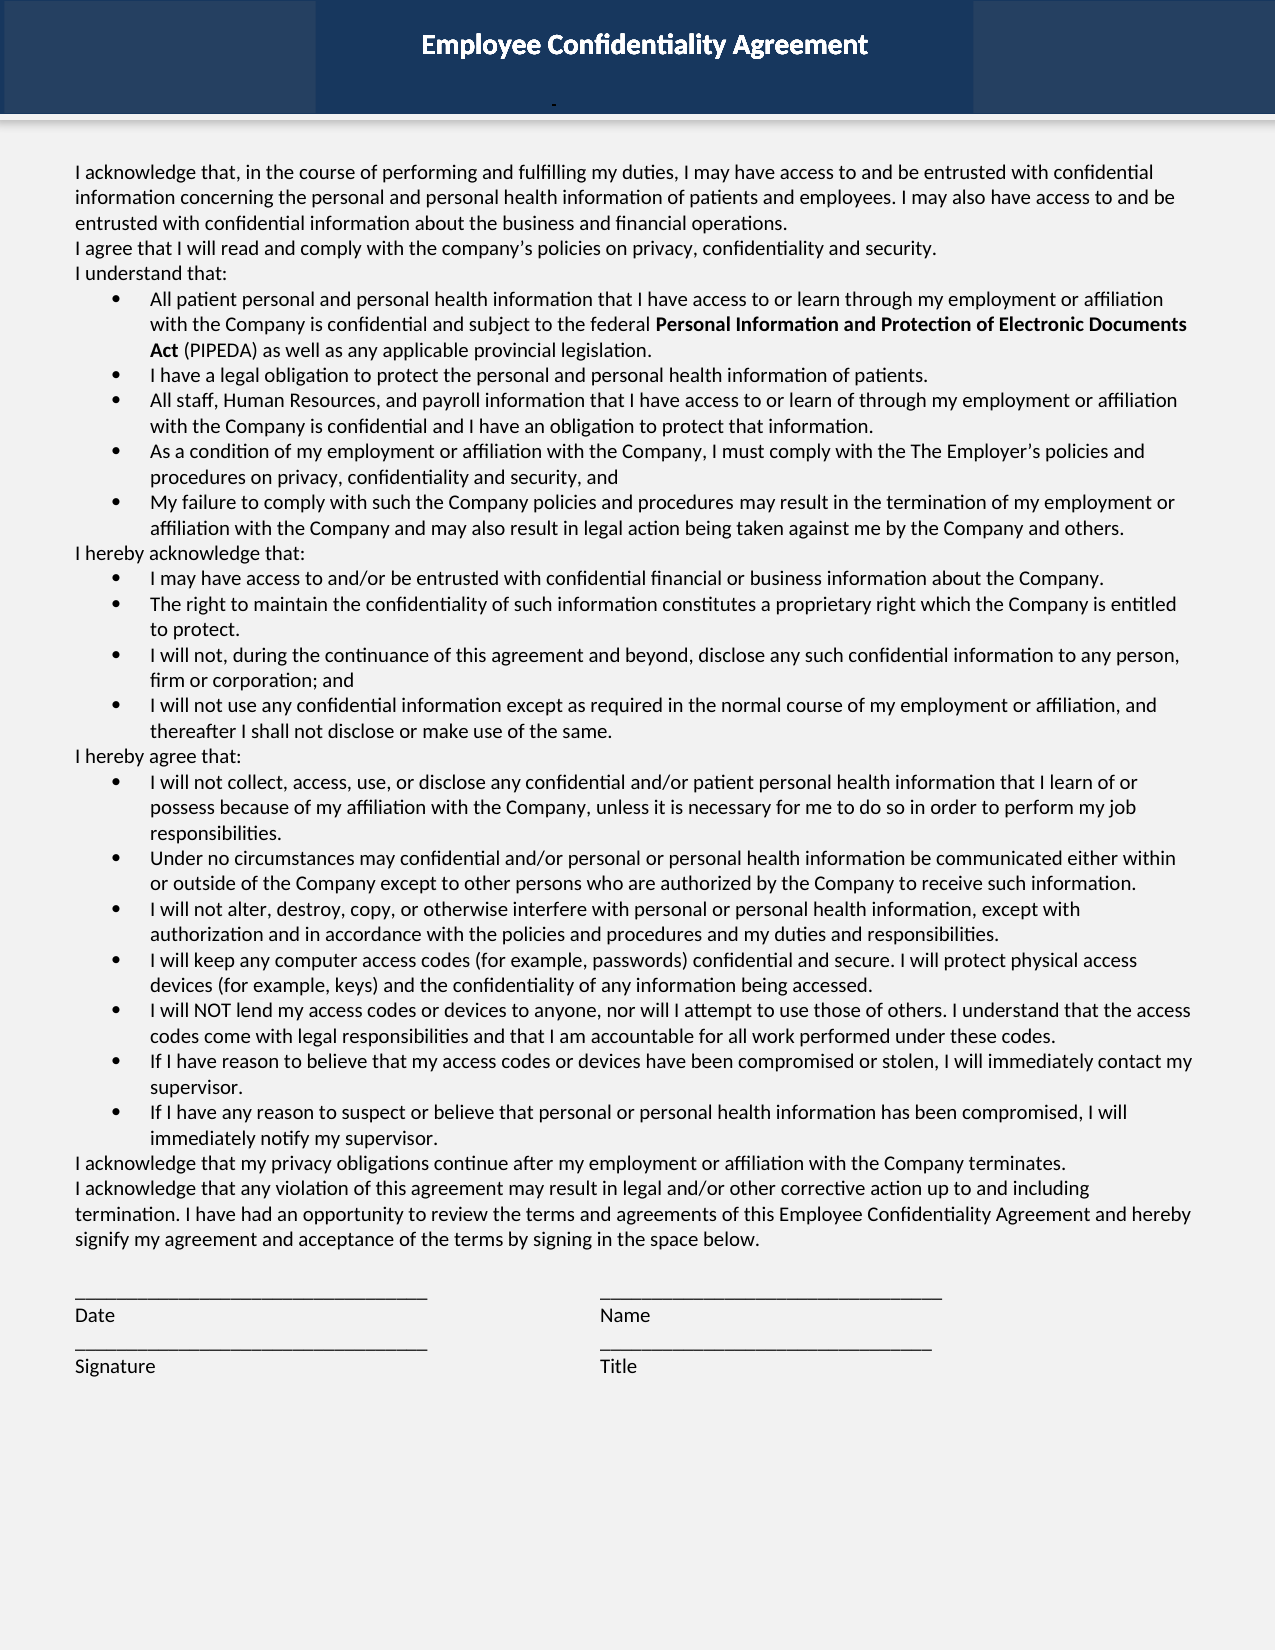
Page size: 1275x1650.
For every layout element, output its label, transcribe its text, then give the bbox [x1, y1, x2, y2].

list I have a legal obligation to protect the personal and personal health information of patients. [112, 362, 1200, 388]
list All staff, Human Resources, and payroll information that I have access to or learn of through my employment or affiliation with the Company is confidential and I have an obligation to protect that information. [112, 388, 1200, 438]
text I hereby acknowledge that: [75, 540, 1200, 566]
text I understand that: [75, 261, 1200, 286]
text I acknowledge that, in the course of performing and fulfilling my duties, I may have access to and be entrusted with confidential information concerning the personal and personal health information of patients and employees. I may also have access to and be entrusted with confidential information about the business and financial operations. [75, 159, 1200, 235]
list All patient personal and personal health information that I have access to or learn through my employment or affiliation with the Company is confidential and subject to the federal Personal Information and Protection of Electronic Documents Act (PIPEDA) as well as any applicable provincial legislation. [112, 286, 1200, 362]
text __________________________________ ________________________________ [75, 1328, 1200, 1353]
list I will not, during the continuance of this agreement and beyond, disclose any such confidential information to any person, firm or corporation; and [112, 642, 1200, 693]
list I will NOT lend my access codes or devices to anyone, nor will I attempt to use those of others. I understand that the access codes come with legal responsibilities and that I am accountable for all work performed under these codes. [112, 998, 1200, 1048]
list If I have reason to believe that my access codes or devices have been compromised or stolen, I will immediately contact my supervisor. [112, 1048, 1200, 1099]
list I will not use any confidential information except as required in the normal course of my employment or affiliation, and thereafter I shall not disclose or make use of the same. [112, 693, 1200, 743]
text Signature Title [75, 1353, 1200, 1379]
text I acknowledge that my privacy obligations continue after my employment or affiliation with the Company terminates. [75, 1150, 1200, 1176]
list As a condition of my employment or affiliation with the Company, I must comply with the The Employer’s policies and procedures on privacy, confidentiality and security, and [112, 438, 1200, 489]
text __________________________________ _________________________________ [75, 1277, 1200, 1303]
list I will not alter, destroy, copy, or otherwise interfere with personal or personal health information, except with authorization and in accordance with the policies and procedures and my duties and responsibilities. [112, 896, 1200, 947]
text I acknowledge that any violation of this agreement may result in legal and/or other corrective action up to and including termination. I have had an opportunity to review the terms and agreements of this Employee Confidentiality Agreement and hereby signify my agreement and acceptance of the terms by signing in the space below. [75, 1176, 1200, 1252]
list I may have access to and/or be entrusted with confidential financial or business information about the Company. [112, 566, 1200, 591]
list I will keep any computer access codes (for example, passwords) confidential and secure. I will protect physical access devices (for example, keys) and the confidentiality of any information being accessed. [112, 947, 1200, 998]
text I hereby agree that: [75, 743, 1200, 769]
list I will not collect, access, use, or disclose any confidential and/or patient personal health information that I learn of or possess because of my affiliation with the Company, unless it is necessary for me to do so in order to perform my job responsibilities. [112, 769, 1200, 845]
list My failure to comply with such the Company policies and procedures may result in the termination of my employment or affiliation with the Company and may also result in legal action being taken against me by the Company and others. [112, 489, 1200, 540]
list If I have any reason to suspect or believe that personal or personal health information has been compromised, I will immediately notify my supervisor. [112, 1099, 1200, 1150]
list Under no circumstances may confidential and/or personal or personal health information be communicated either within or outside of the Company except to other persons who are authorized by the Company to receive such information. [112, 845, 1200, 896]
list The right to maintain the confidentiality of such information constitutes a proprietary right which the Company is entitled to protect. [112, 591, 1200, 642]
text I agree that I will read and comply with the company’s policies on privacy, confidentiality and security. [75, 235, 1200, 261]
text Date Name [75, 1303, 1200, 1328]
